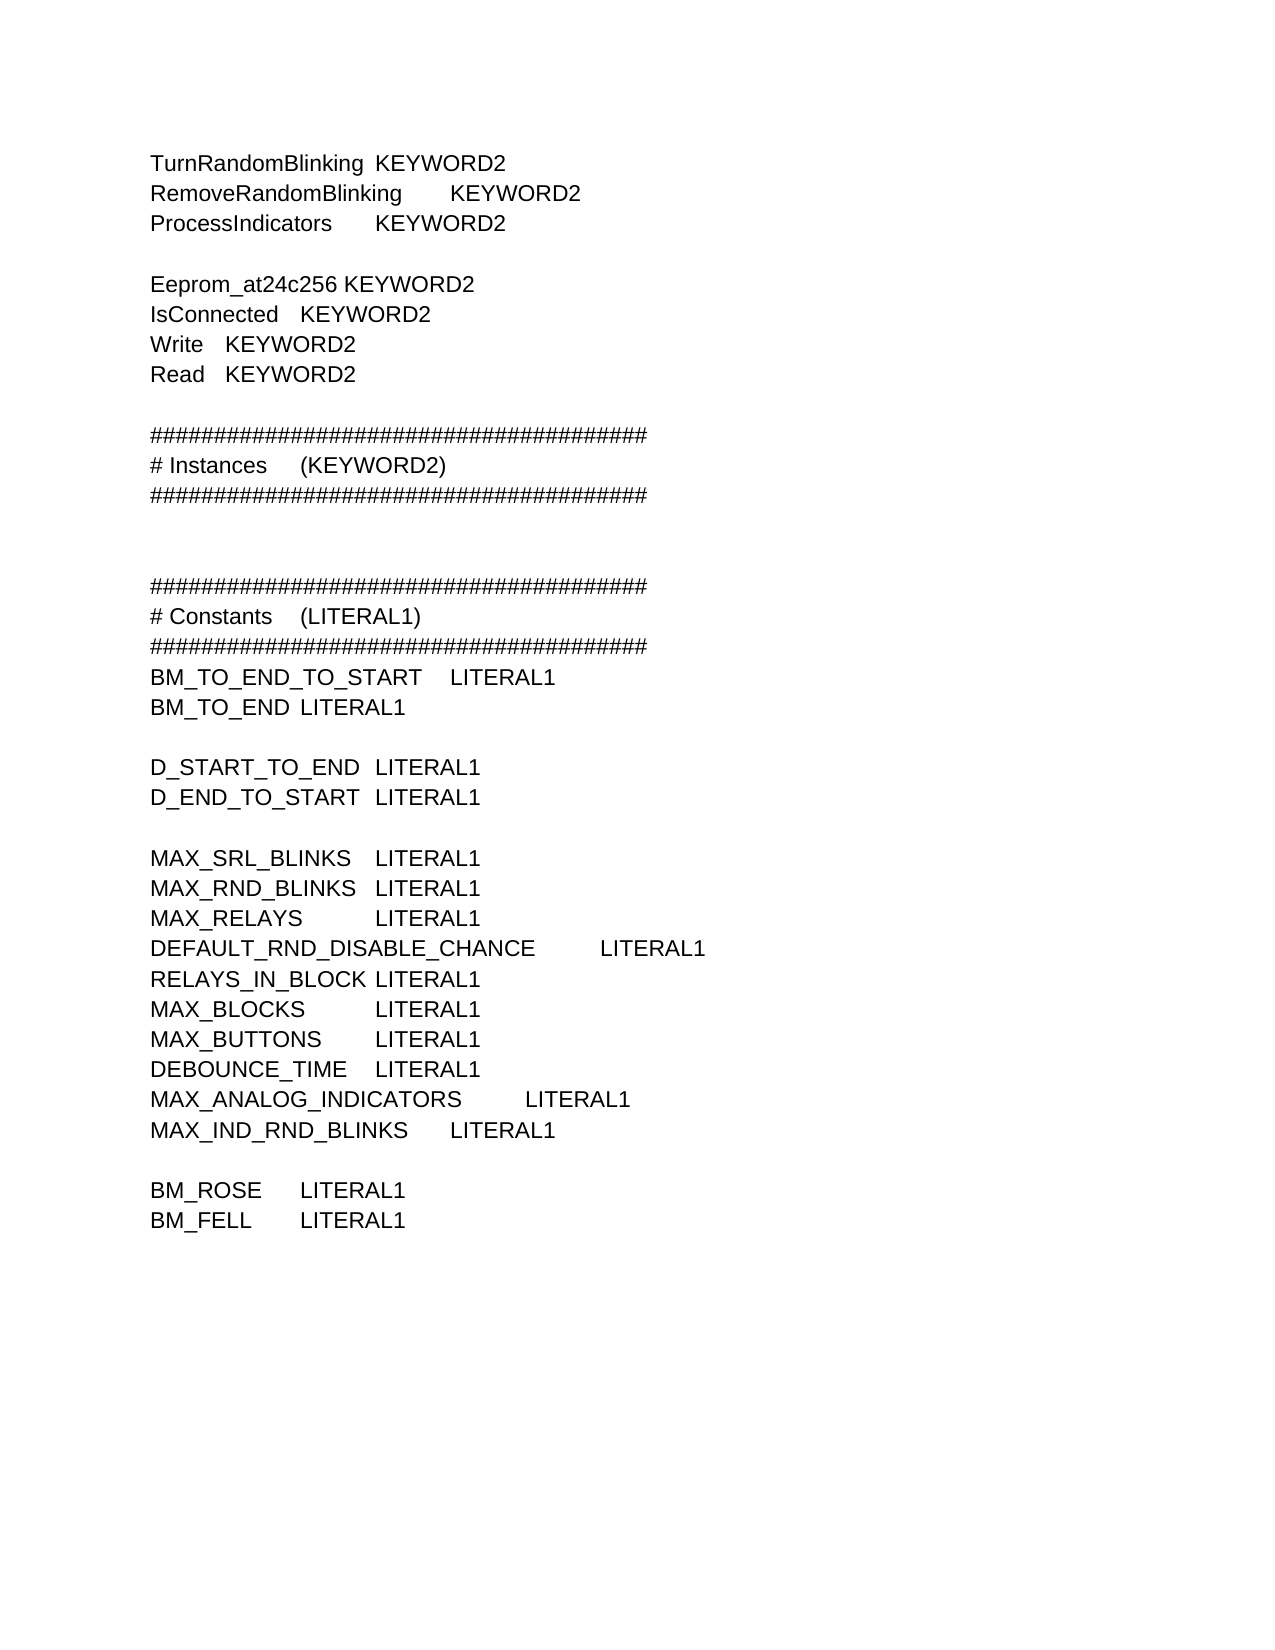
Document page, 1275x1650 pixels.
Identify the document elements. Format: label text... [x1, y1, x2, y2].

text RemoveRandomBlinking KEYWORD2 [150, 180, 1125, 207]
text MAX_RND_BLINKS LITERAL1 [150, 875, 1125, 901]
text MAX_SRL_BLINKS LITERAL1 [150, 845, 1125, 871]
text ####################################### [150, 633, 1125, 660]
text MAX_ANALOG_INDICATORS LITERAL1 [150, 1086, 1125, 1113]
text TurnRandomBlinking KEYWORD2 [150, 150, 1125, 176]
text MAX_BUTTONS LITERAL1 [150, 1026, 1125, 1052]
text # Instances (KEYWORD2) [150, 452, 1125, 478]
text BM_ROSE LITERAL1 [150, 1177, 1125, 1203]
text Read KEYWORD2 [150, 361, 1125, 388]
text D_START_TO_END LITERAL1 [150, 754, 1125, 781]
text MAX_IND_RND_BLINKS LITERAL1 [150, 1117, 1125, 1143]
text DEFAULT_RND_DISABLE_CHANCE LITERAL1 [150, 935, 1125, 962]
text Eeprom_at24c256 KEYWORD2 [150, 271, 1125, 297]
text ####################################### [150, 573, 1125, 599]
text MAX_RELAYS LITERAL1 [150, 905, 1125, 932]
text IsConnected KEYWORD2 [150, 301, 1125, 327]
text BM_TO_END LITERAL1 [150, 694, 1125, 720]
text MAX_BLOCKS LITERAL1 [150, 996, 1125, 1022]
text ####################################### [150, 422, 1125, 448]
text DEBOUNCE_TIME LITERAL1 [150, 1056, 1125, 1083]
text Write KEYWORD2 [150, 331, 1125, 358]
text D_END_TO_START LITERAL1 [150, 784, 1125, 811]
text ####################################### [150, 482, 1125, 509]
text # Constants (LITERAL1) [150, 603, 1125, 629]
text BM_TO_END_TO_START LITERAL1 [150, 663, 1125, 690]
text RELAYS_IN_BLOCK LITERAL1 [150, 966, 1125, 992]
text ProcessIndicators KEYWORD2 [150, 210, 1125, 237]
text BM_FELL LITERAL1 [150, 1207, 1125, 1234]
